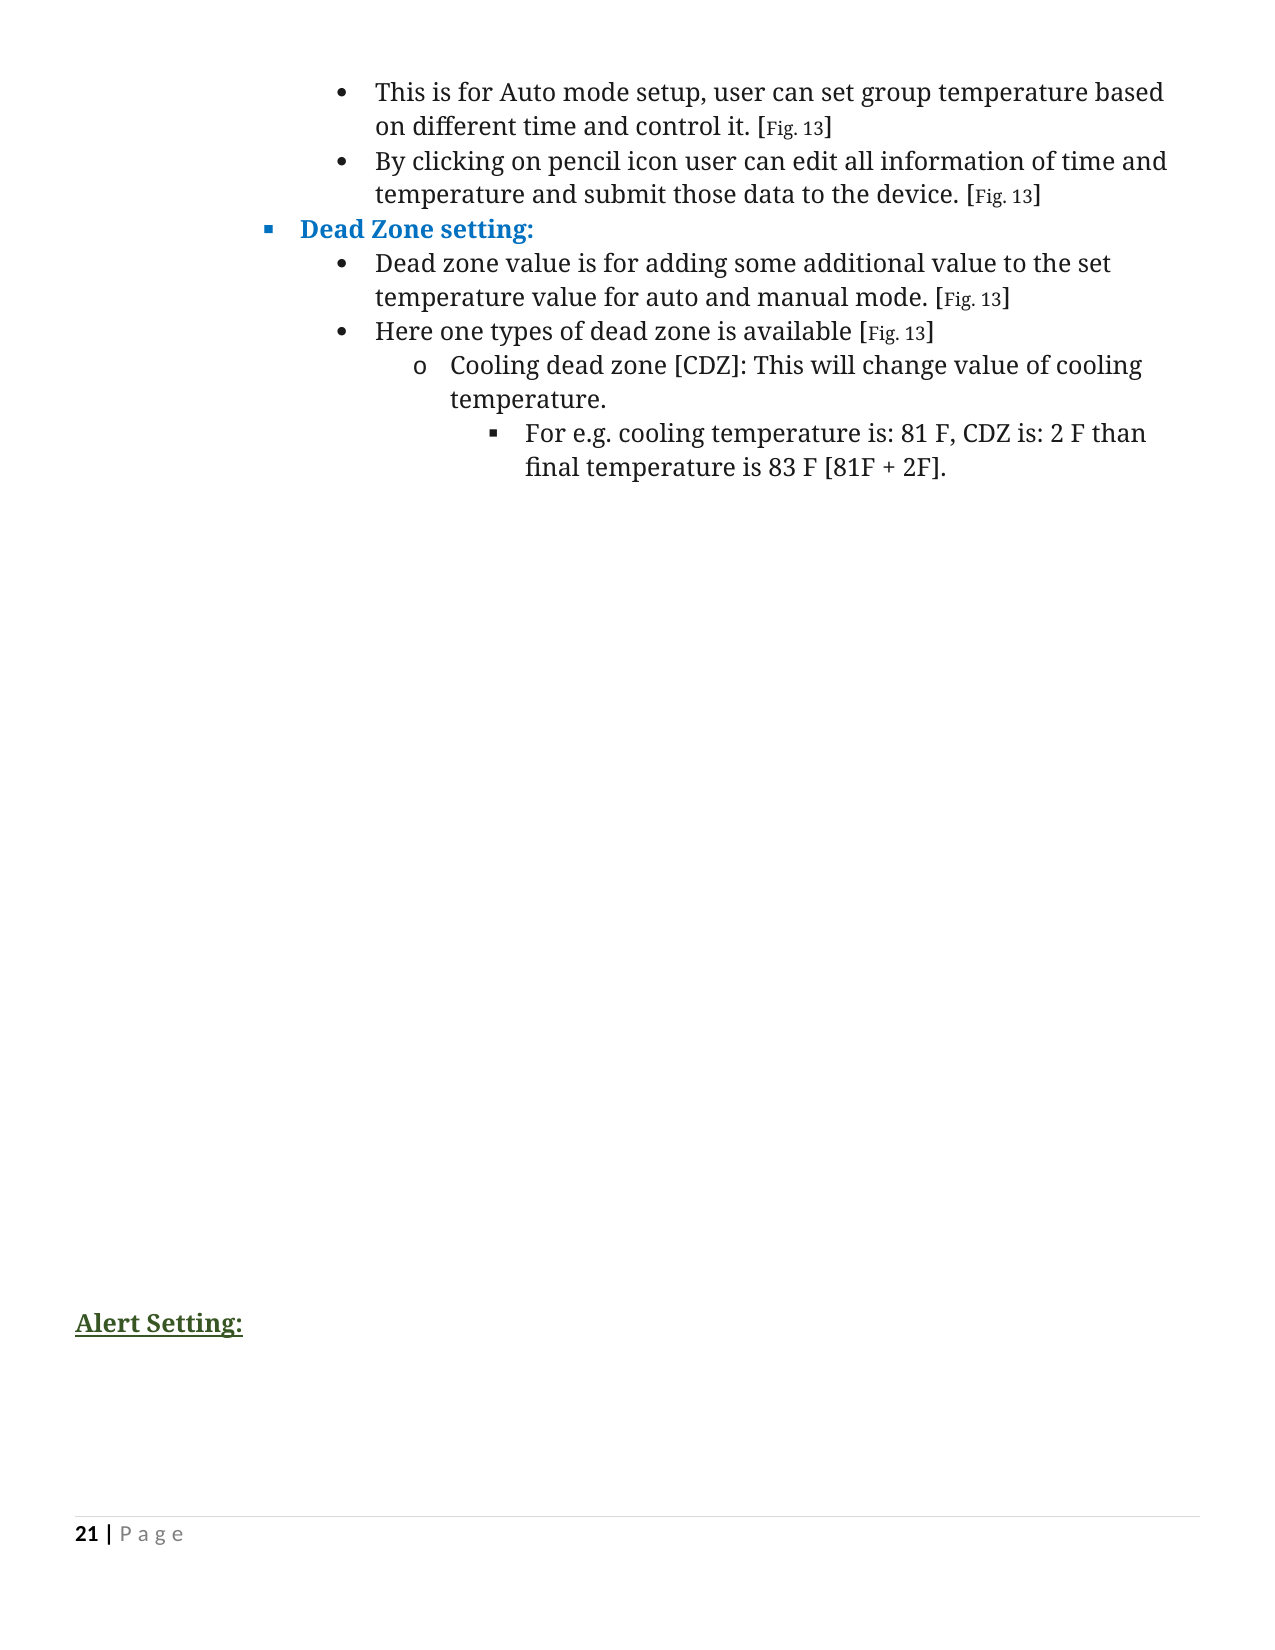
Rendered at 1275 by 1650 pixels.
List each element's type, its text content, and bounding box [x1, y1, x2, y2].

list Cooling dead zone [CDZ]: This will change value of cooling temperature. [412, 347, 1200, 416]
list For e.g. cooling temperature is: 81 F, CDZ is: 2 F than final temperature is 83 F [81F + 2F]. [487, 416, 1200, 484]
list Dead Zone setting: [262, 211, 1200, 245]
list Here one types of dead zone is available [Fig. 13] [337, 313, 1200, 347]
list This is for Auto mode setup, user can set group temperature based on different time and control it. [Fig. 13] [337, 75, 1200, 143]
list By clicking on pencil icon user can edit all information of time and temperature and submit those data to the device. [Fig. 13] [337, 143, 1200, 211]
list Dead zone value is for adding some additional value to the set temperature value for auto and manual mode. [Fig. 13] [337, 245, 1200, 313]
text Alert Setting: [75, 1306, 1200, 1340]
